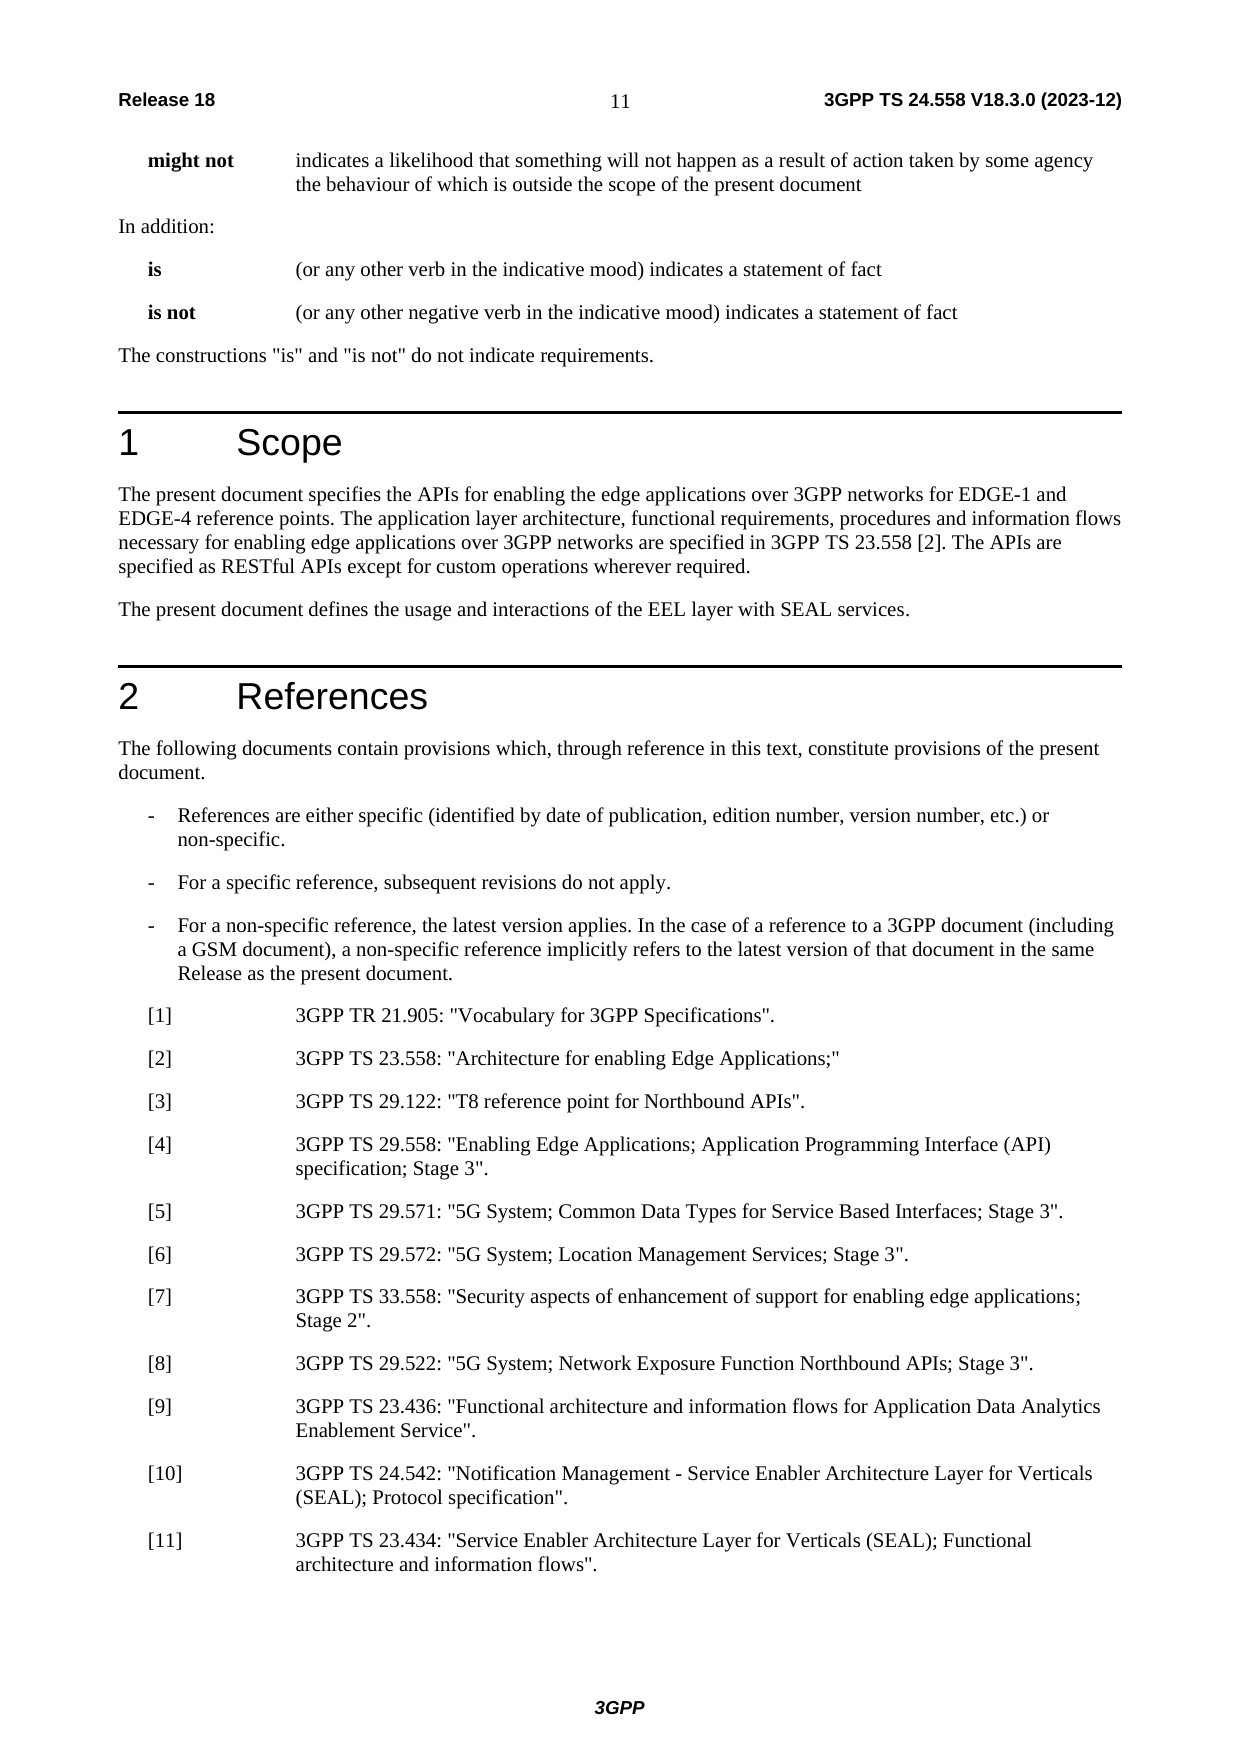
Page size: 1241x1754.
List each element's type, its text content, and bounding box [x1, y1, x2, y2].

text [7] 3GPP TS 33.558: "Security aspects of enhancement of support for enabling edge applications; Stage 2". [148, 1284, 1122, 1332]
text The present document specifies the APIs for enabling the edge applications over 3GPP networks for EDGE-1 and EDGE-4 reference points. The application layer architecture, functional requirements, procedures and information flows necessary for enabling edge applications over 3GPP networks are specified in 3GPP TS 23.558 [2]. The APIs are specified as RESTful APIs except for custom operations wherever required. [118, 482, 1122, 578]
text The constructions "is" and "is not" do not indicate requirements. [118, 343, 1122, 367]
text [3] 3GPP TS 29.122: "T8 reference point for Northbound APIs". [148, 1089, 1122, 1113]
subtitle 2 References [118, 668, 1122, 717]
text [11] 3GPP TS 23.434: "Service Enabler Architecture Layer for Verticals (SEAL); Functional architecture and information flows". [148, 1528, 1122, 1576]
text The present document defines the usage and interactions of the EEL layer with SEAL services. [118, 597, 1122, 621]
text [6] 3GPP TS 29.572: "5G System; Location Management Services; Stage 3". [148, 1242, 1122, 1266]
text The following documents contain provisions which, through reference in this text, constitute provisions of the present document. [118, 736, 1122, 784]
text In addition: [118, 214, 1122, 238]
text - For a specific reference, subsequent revisions do not apply. [148, 870, 1122, 894]
text [1] 3GPP TR 21.905: "Vocabulary for 3GPP Specifications". [148, 1003, 1122, 1027]
text might not indicates a likelihood that something will not happen as a result of action taken by some agency the behaviour of which is outside the scope of the present document [148, 147, 1122, 196]
text [5] 3GPP TS 29.571: "5G System; Common Data Types for Service Based Interfaces; Stage 3". [148, 1199, 1122, 1223]
text [2] 3GPP TS 23.558: "Architecture for enabling Edge Applications;" [148, 1046, 1122, 1070]
text is not (or any other negative verb in the indicative mood) indicates a statement of fact [148, 300, 1122, 324]
text [10] 3GPP TS 24.542: "Notification Management - Service Enabler Architecture Layer for Verticals (SEAL); Protocol specification". [148, 1461, 1122, 1509]
text - For a non-specific reference, the latest version applies. In the case of a reference to a 3GPP document (including a GSM document), a non-specific reference implicitly refers to the latest version of that document in the same Release as the present document. [148, 912, 1122, 985]
text is (or any other verb in the indicative mood) indicates a statement of fact [148, 257, 1122, 281]
text [8] 3GPP TS 29.522: "5G System; Network Exposure Function Northbound APIs; Stage 3". [148, 1351, 1122, 1375]
text [9] 3GPP TS 23.436: "Functional architecture and information flows for Application Data Analytics Enablement Service". [148, 1394, 1122, 1442]
subtitle 1 Scope [118, 414, 1122, 463]
text [4] 3GPP TS 29.558: "Enabling Edge Applications; Application Programming Interface (API) specification; Stage 3". [148, 1132, 1122, 1180]
text - References are either specific (identified by date of publication, edition number, version number, etc.) or non-specific. [148, 803, 1122, 851]
